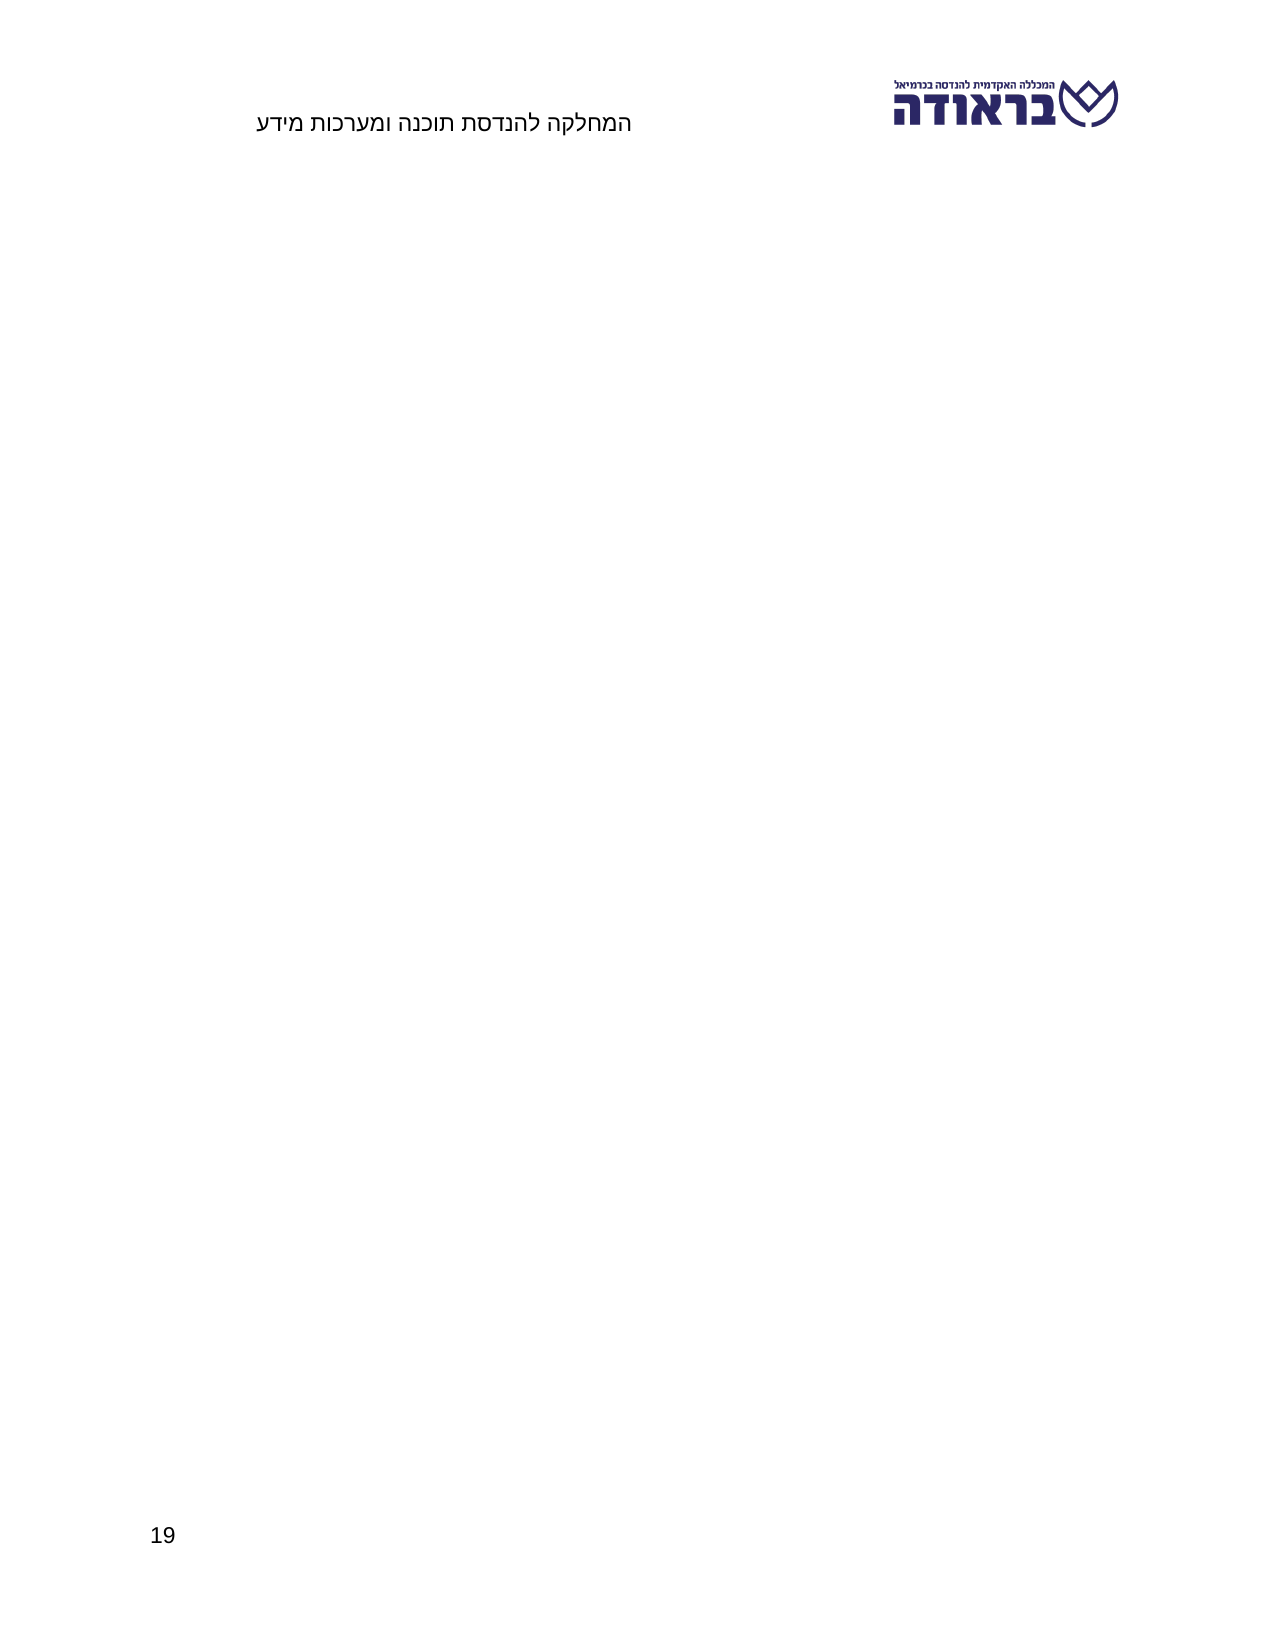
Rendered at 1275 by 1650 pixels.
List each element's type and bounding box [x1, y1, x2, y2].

picture [887, 75, 1125, 132]
